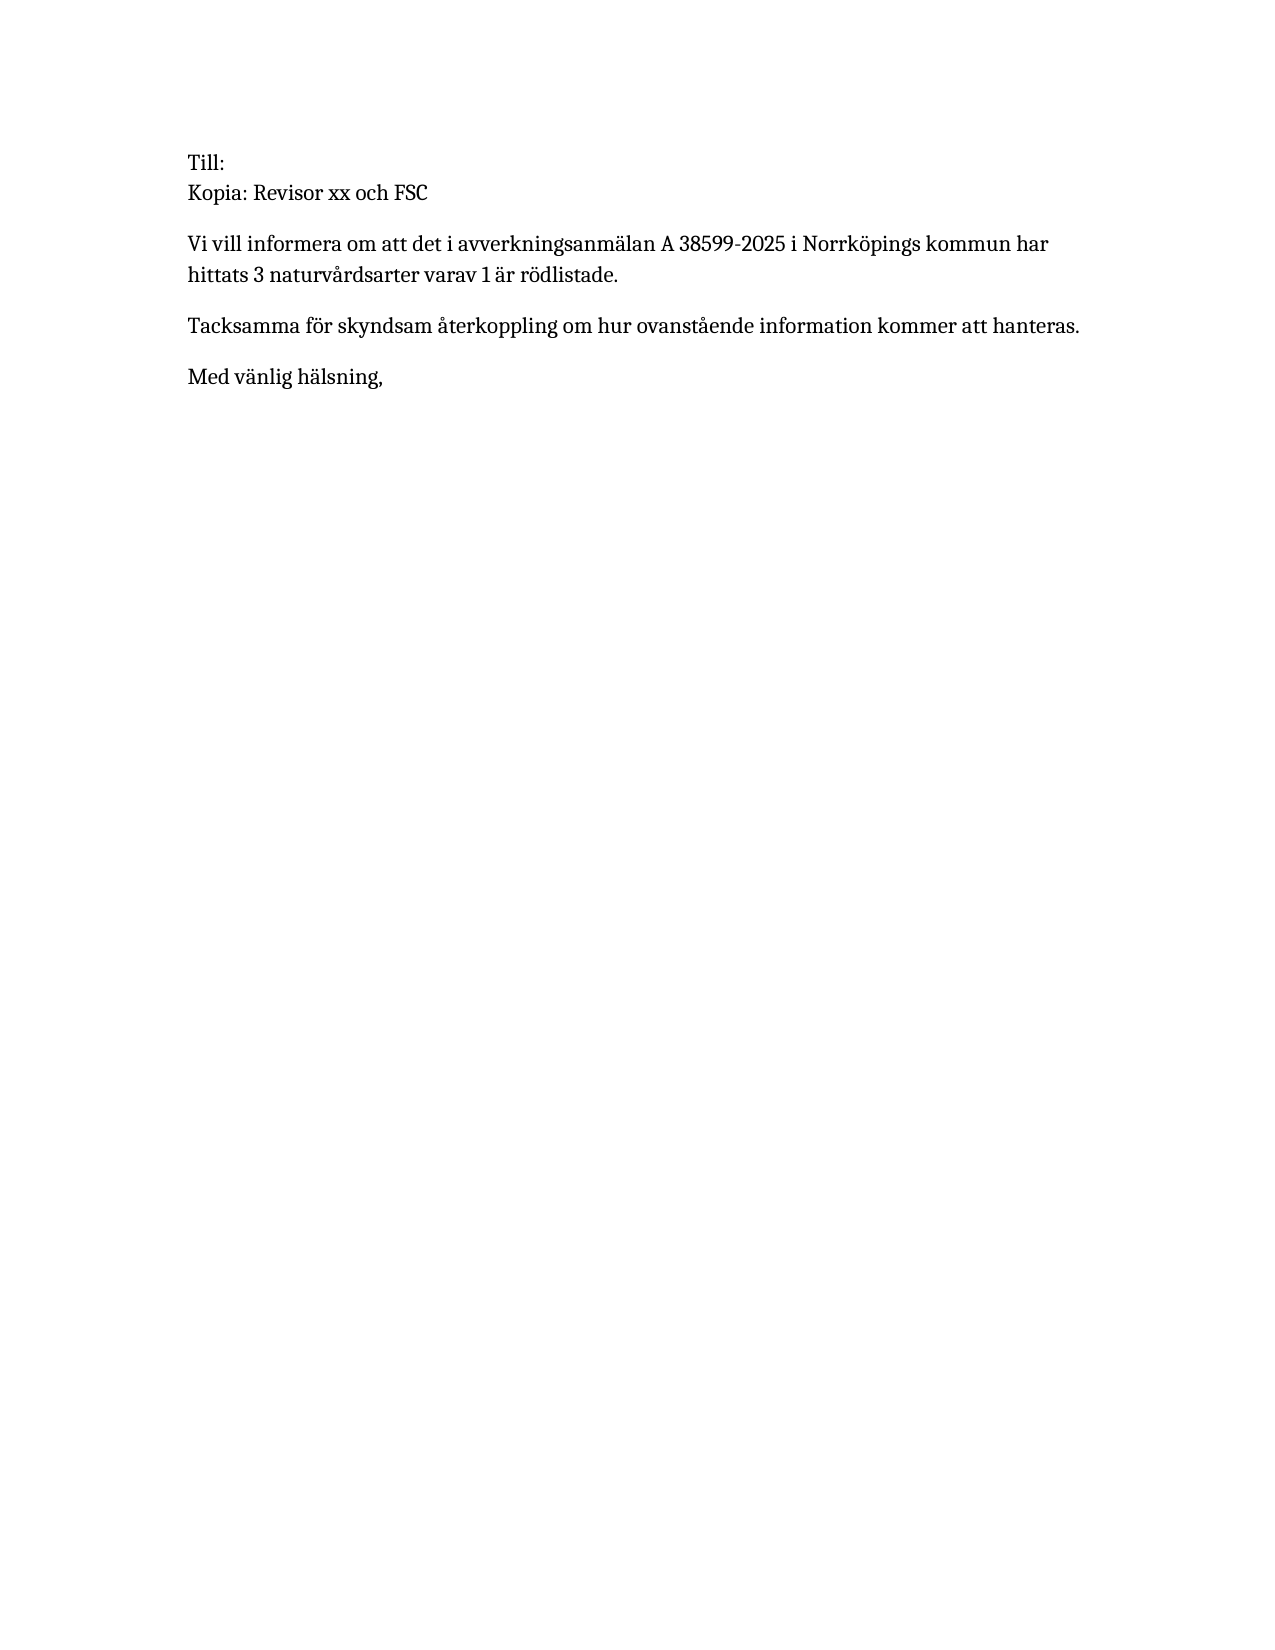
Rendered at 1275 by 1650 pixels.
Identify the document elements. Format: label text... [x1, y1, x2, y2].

text Till: Kopia: Revisor xx och FSC [187, 150, 1087, 207]
text Tacksamma för skyndsam återkoppling om hur ovanstående information kommer att hanteras. [187, 312, 1087, 339]
text Vi vill informera om att det i avverkningsanmälan A 38599-2025 i Norrköpings kommun har hittats 3 naturvårdsarter varav 1 är rödlistade. [187, 231, 1087, 288]
text Med vänlig hälsning, [187, 363, 1087, 420]
